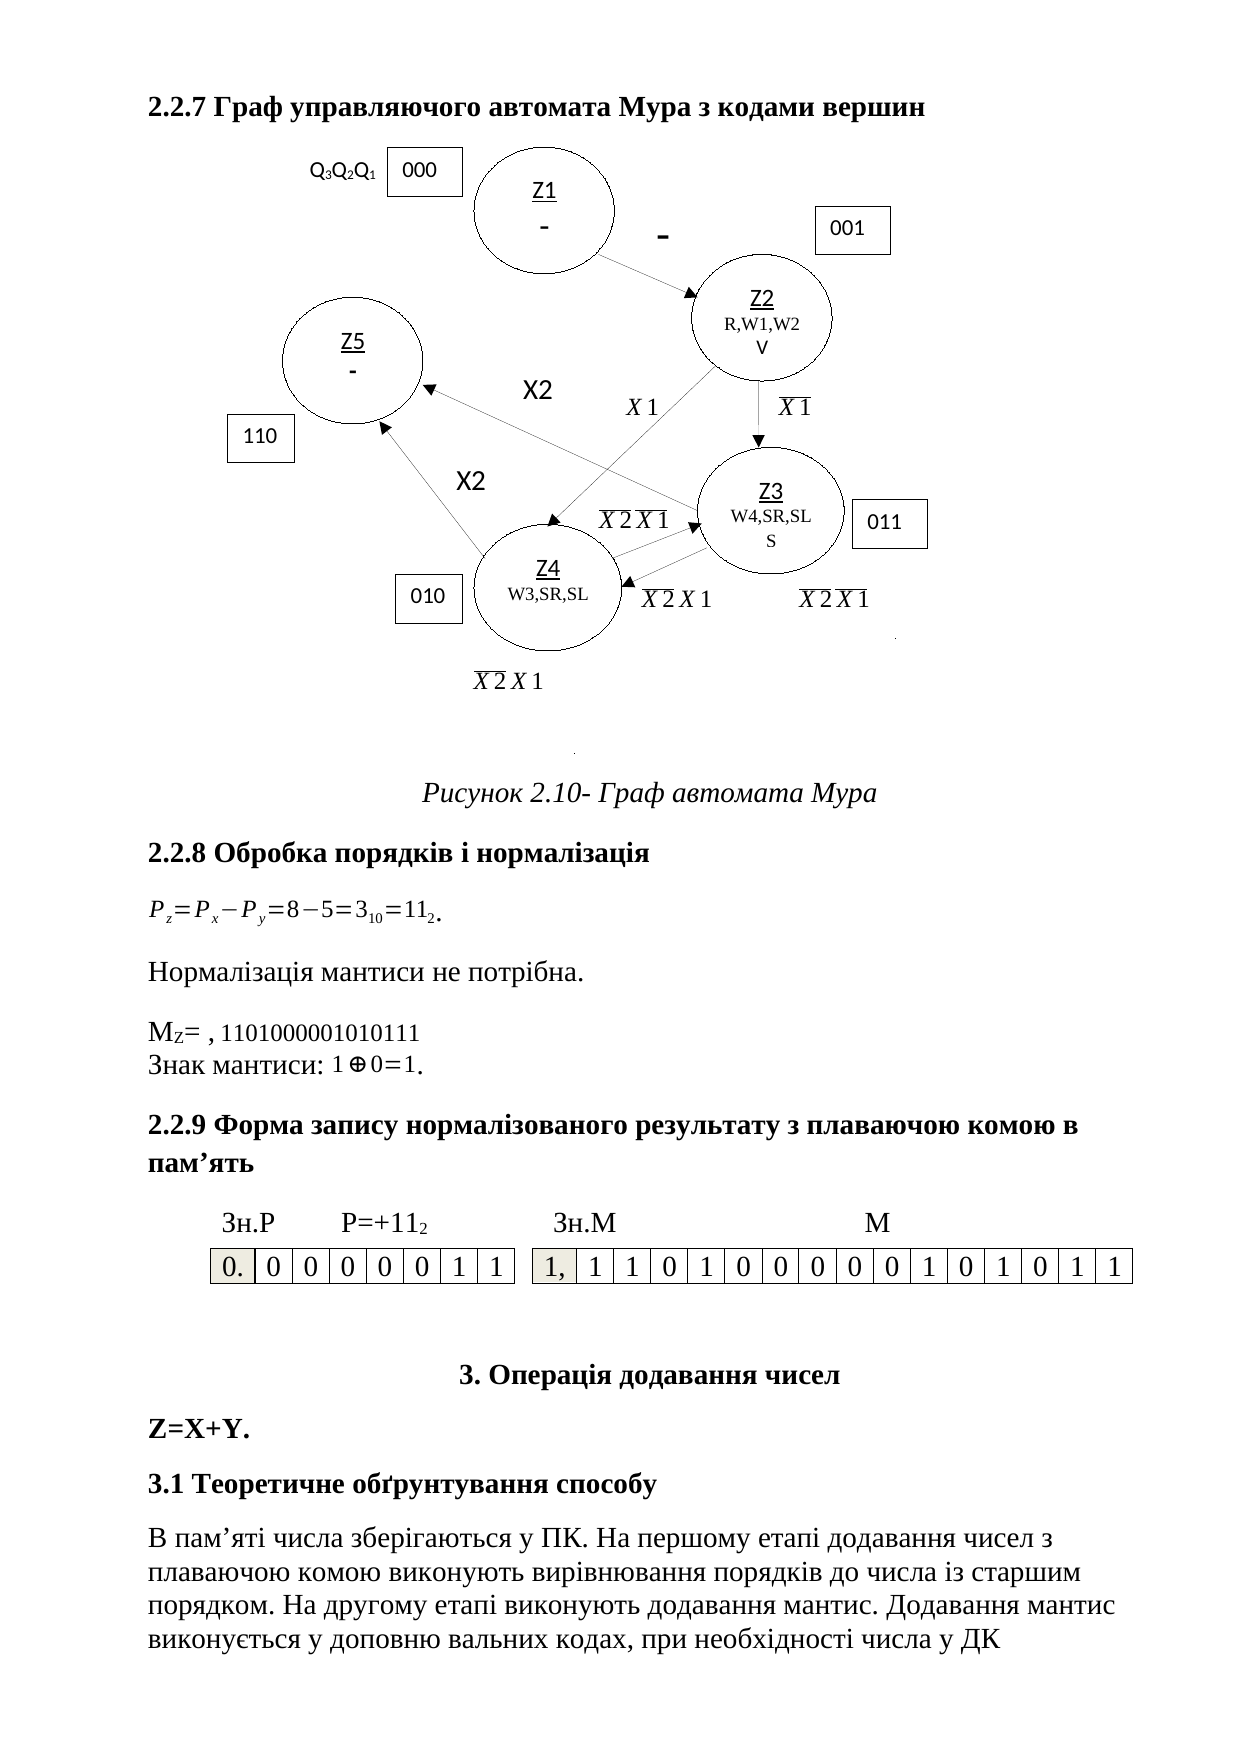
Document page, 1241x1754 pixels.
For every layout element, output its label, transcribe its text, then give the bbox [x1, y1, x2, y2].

table_header 1 [614, 1249, 650, 1282]
table_header 1 [911, 1249, 947, 1282]
text Рисунок 2.10- Граф автомата Мура [148, 775, 1152, 809]
table_header 1 [1096, 1249, 1132, 1282]
table_header 0 [763, 1249, 798, 1282]
table_header 1 [688, 1249, 724, 1282]
text Знак мантиси: . [148, 1047, 1152, 1081]
table_header 0 [367, 1249, 403, 1283]
text 2.2.8 Обробка порядків і нормалізація [148, 835, 1152, 868]
table_header 0 [799, 1249, 836, 1282]
table_header 0 [256, 1249, 292, 1283]
table_header 0 [1022, 1249, 1058, 1282]
table_header 1 [577, 1249, 613, 1282]
text 3.1 Теоретичне обґрунтування способу [148, 1466, 1152, 1499]
text 3. Операція додавання чисел [148, 1357, 1152, 1391]
table_header 1 [441, 1249, 477, 1283]
table_header 0 [874, 1249, 910, 1282]
table_header 1 [985, 1249, 1021, 1282]
text 2.2.7 Граф управляючого автомата Мура з кодами вершин [148, 89, 1152, 122]
table_header 1, [533, 1249, 576, 1282]
text Z=X+Y. [148, 1411, 1152, 1445]
table_header 0 [404, 1249, 440, 1283]
table_header 0 [948, 1249, 984, 1282]
text 2.2.9 Форма запису нормалізованого результату з плаваючою комою в пам’ять [148, 1107, 1152, 1179]
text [148, 1520, 1152, 1654]
table_header 0 [330, 1249, 366, 1283]
table_header 0 [293, 1249, 329, 1283]
table_header 0 [651, 1249, 687, 1282]
text . [148, 894, 1152, 929]
table_header 1 [1059, 1249, 1095, 1282]
table_header 0 [837, 1249, 873, 1282]
text MZ= , 1101000001010111 [148, 1014, 1152, 1047]
table_header 1 [478, 1249, 514, 1283]
text Зн.Р P=+112 Зн.М M [148, 1205, 1152, 1238]
table_header 0 [725, 1249, 762, 1282]
table_header 0. [211, 1249, 254, 1283]
text Нормалізація мантиси не потрібна. [148, 954, 1152, 988]
